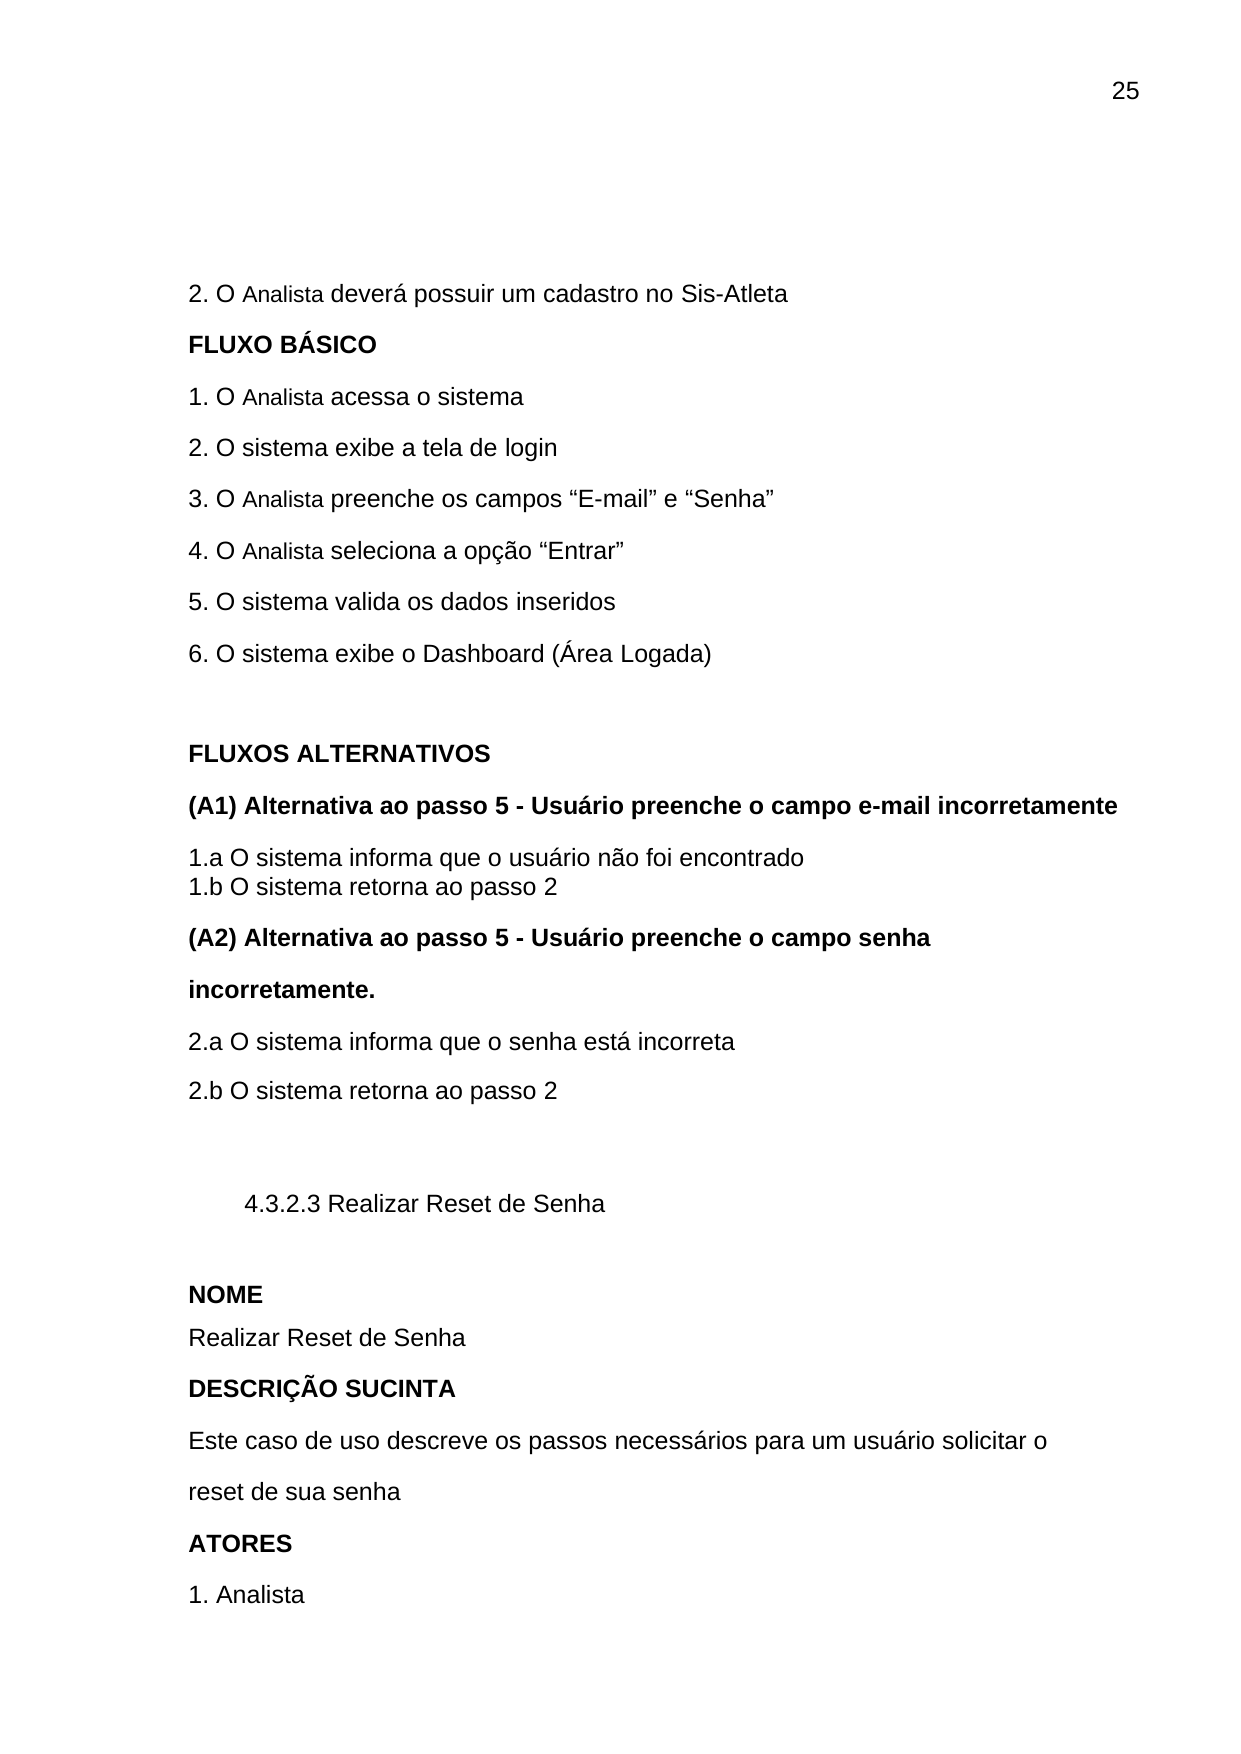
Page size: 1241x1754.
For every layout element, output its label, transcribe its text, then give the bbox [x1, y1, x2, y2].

list O Analista deverá possuir um cadastro no Sis-Atleta [188, 279, 1122, 307]
subtitle DESCRIÇÃO SUCINTA [188, 1374, 1122, 1403]
list O sistema retorna ao passo 2 [188, 872, 1122, 901]
list O Analista preenche os campos “E-mail” e “Senha” [188, 484, 1122, 513]
list O sistema exibe a tela de login [188, 433, 1122, 462]
subtitle ATORES [188, 1529, 1122, 1557]
text Este caso de uso descreve os passos necessários para um usuário solicitar o reset de sua senha [188, 1426, 1058, 1506]
text Realizar Reset de Senha [188, 1323, 1122, 1352]
subtitle FLUXOS ALTERNATIVOS [188, 739, 1122, 768]
subtitle (A2) Alternativa ao passo 5 - Usuário preenche o campo senha incorretamente. [188, 923, 1081, 1003]
subtitle FLUXO BÁSICO [188, 330, 1122, 359]
list O Analista seleciona a opção “Entrar” [188, 536, 1122, 565]
list O sistema retorna ao passo 2 [188, 1076, 1122, 1104]
text 1. Analista [188, 1580, 1122, 1609]
list O sistema informa que o usuário não foi encontrado [188, 843, 1122, 872]
list O sistema informa que o senha está incorreta [188, 1027, 1122, 1056]
list Realizar Reset de Senha [244, 1189, 1122, 1218]
subtitle NOME [188, 1280, 1122, 1308]
text (A1) Alternativa ao passo 5 - Usuário preenche o campo e-mail incorretamente [188, 791, 1122, 820]
list O Analista acessa o sistema [188, 382, 1122, 410]
list O sistema exibe o Dashboard (Área Logada) [188, 639, 1122, 668]
list O sistema valida os dados inseridos [188, 587, 1122, 616]
